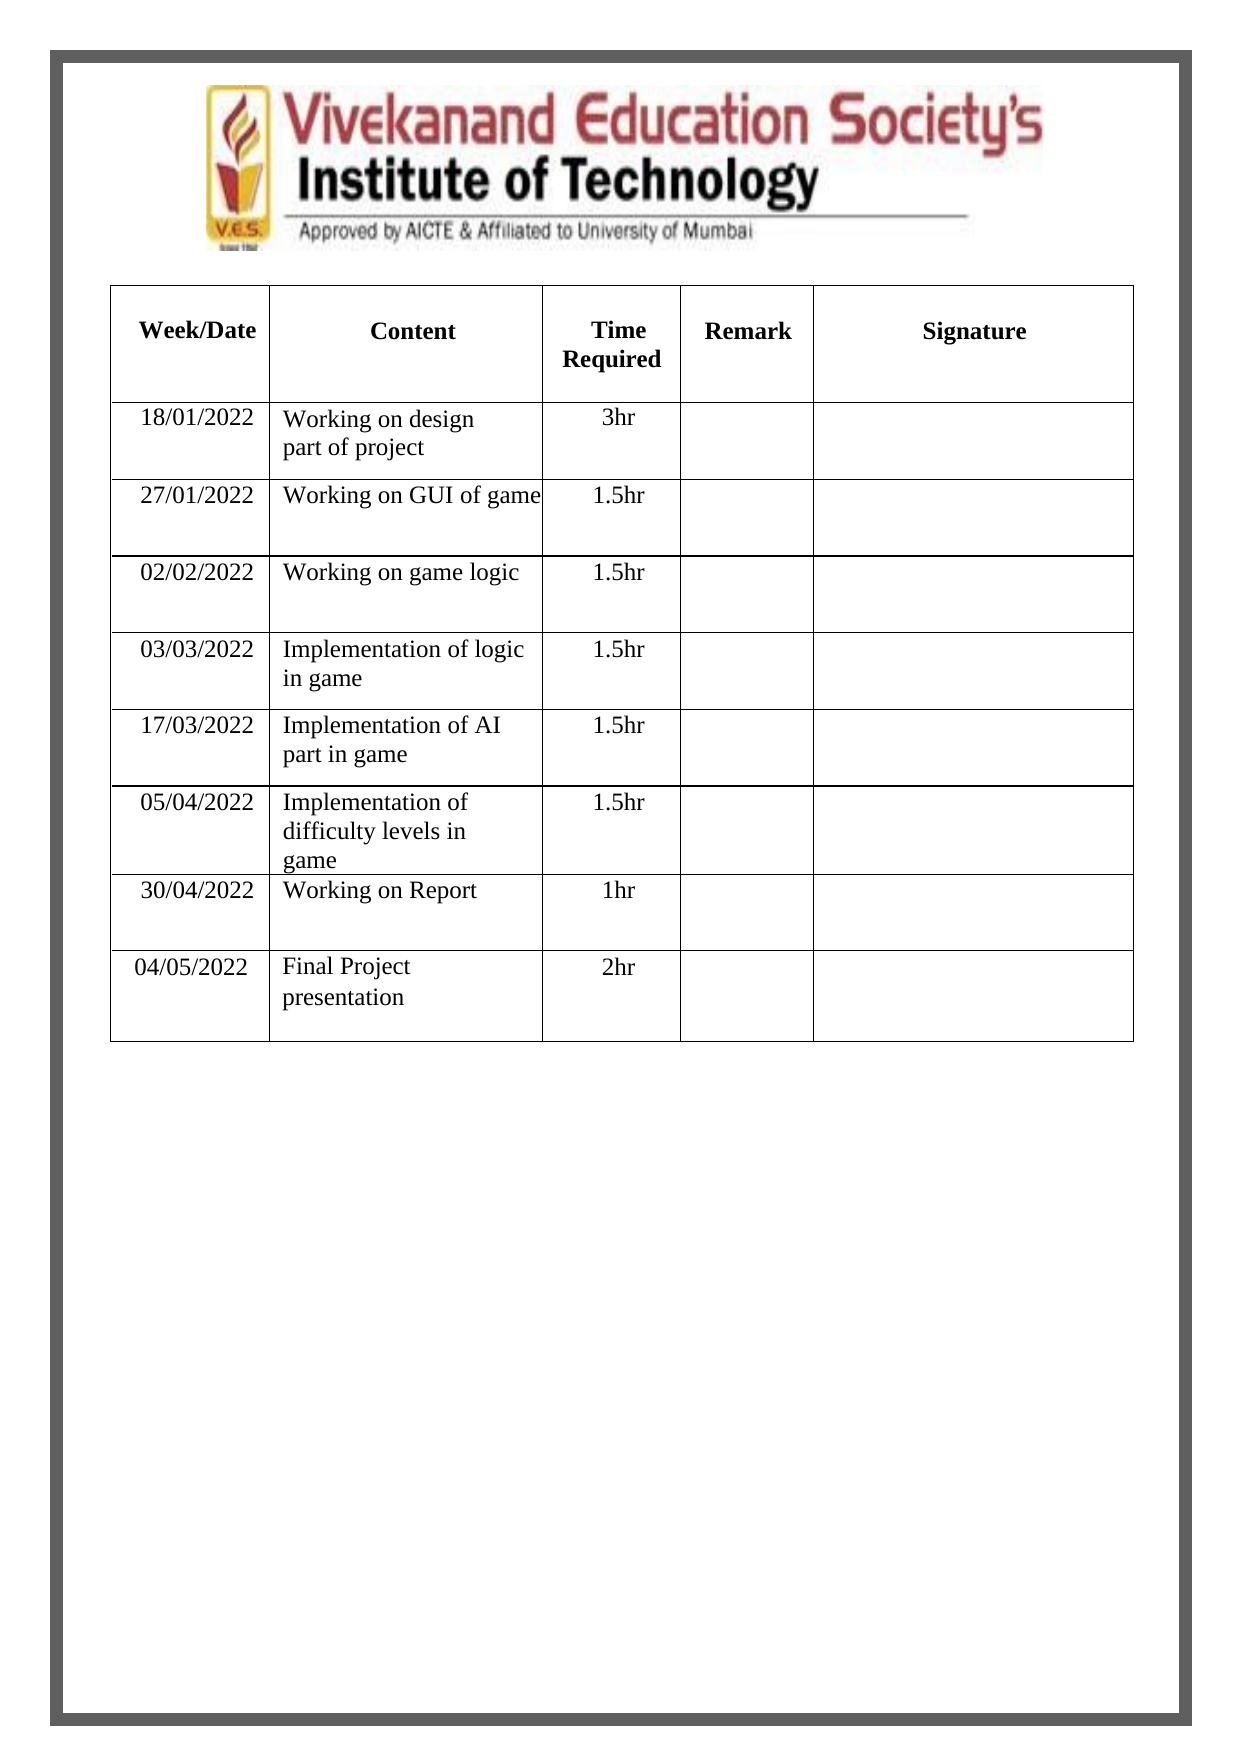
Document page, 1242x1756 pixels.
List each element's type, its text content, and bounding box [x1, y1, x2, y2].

table_cell 05/04/2022 [111, 786, 269, 874]
table_cell 1.5hr [543, 480, 680, 555]
table_cell [681, 787, 813, 874]
table_header Remark [681, 286, 813, 402]
table_cell Working on GUI of game [270, 480, 542, 555]
table_cell [814, 633, 1133, 709]
table_cell Working on game logic [270, 557, 542, 632]
table_cell Working on design part of project [270, 403, 542, 478]
table_cell [814, 710, 1133, 785]
table_header Week/Date [111, 286, 269, 402]
table_cell 18/01/2022 [111, 403, 269, 478]
table_cell 04/05/2022 [111, 951, 269, 1041]
table_cell [814, 557, 1133, 632]
table_cell 1.5hr [543, 633, 680, 709]
table_cell Final Project presentation [270, 951, 542, 1041]
table_cell 1.5hr [543, 787, 680, 874]
table_cell [814, 875, 1133, 950]
table_cell 27/01/2022 [111, 480, 269, 555]
table_cell 30/04/2022 [111, 875, 269, 950]
table_header Content [270, 286, 542, 402]
table_cell 17/03/2022 [111, 710, 269, 785]
table_cell [681, 403, 813, 478]
table_cell [814, 951, 1133, 1041]
table_cell Implementation of logic in game [270, 633, 542, 709]
table_cell [681, 875, 813, 950]
table_cell [814, 403, 1133, 478]
table_cell 03/03/2022 [111, 633, 269, 709]
table_cell 3hr [543, 403, 680, 478]
table_cell [681, 710, 813, 785]
table_header Time Required [543, 286, 680, 402]
table_cell [814, 787, 1133, 874]
table_header Signature [814, 286, 1133, 402]
table_cell [681, 633, 813, 709]
table_cell 02/02/2022 [111, 556, 269, 632]
table_cell [681, 480, 813, 555]
table_cell 1hr [543, 875, 680, 950]
table_cell [681, 951, 813, 1041]
table_cell 1.5hr [543, 557, 680, 632]
table_cell [681, 557, 813, 632]
table_cell 2hr [543, 951, 680, 1041]
table_cell [814, 480, 1133, 555]
table_cell 1.5hr [543, 710, 680, 785]
table_cell Implementation of AI part in game [270, 710, 542, 785]
table_cell Working on Report [270, 875, 542, 950]
picture [205, 85, 1044, 251]
table_cell Implementation of difficulty levels in game [270, 787, 542, 874]
